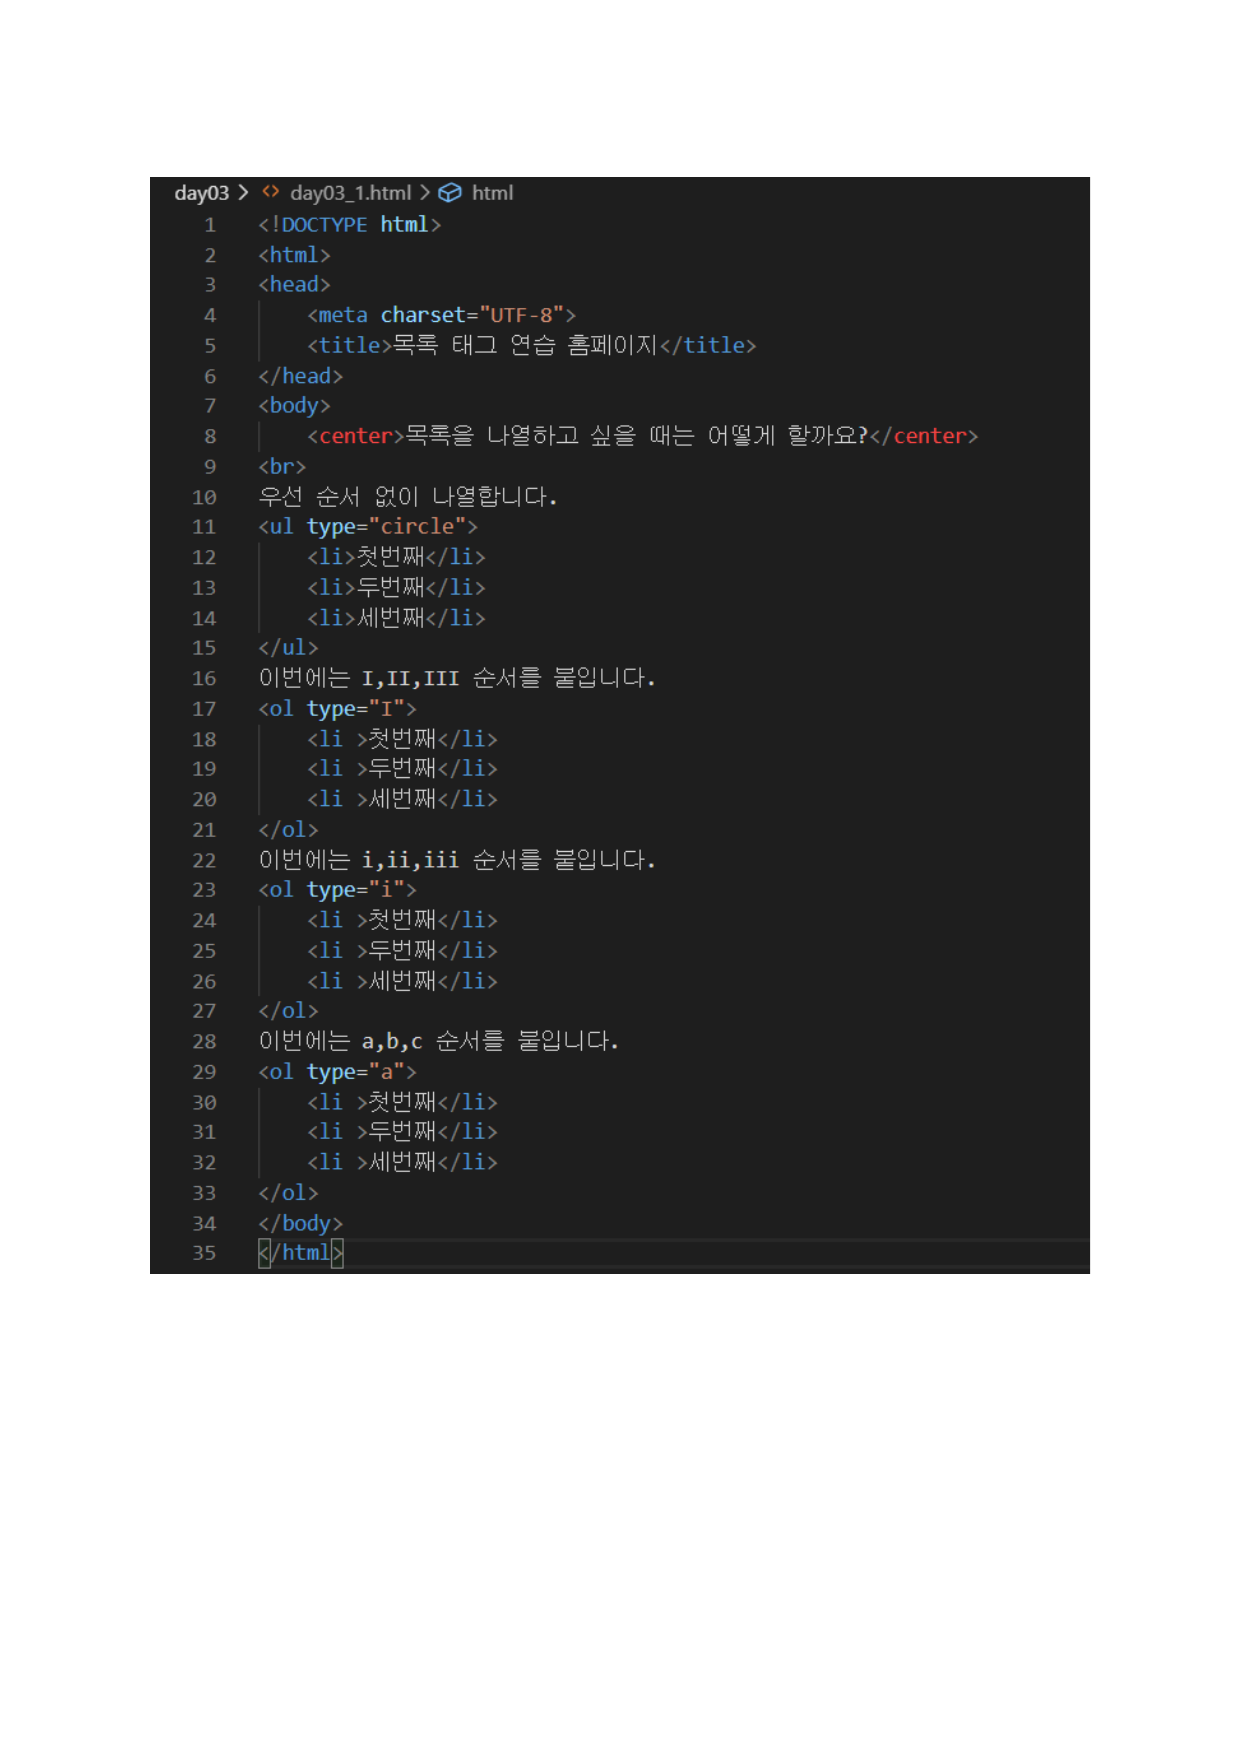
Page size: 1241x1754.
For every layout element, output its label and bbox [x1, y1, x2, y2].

picture [150, 177, 1091, 1274]
